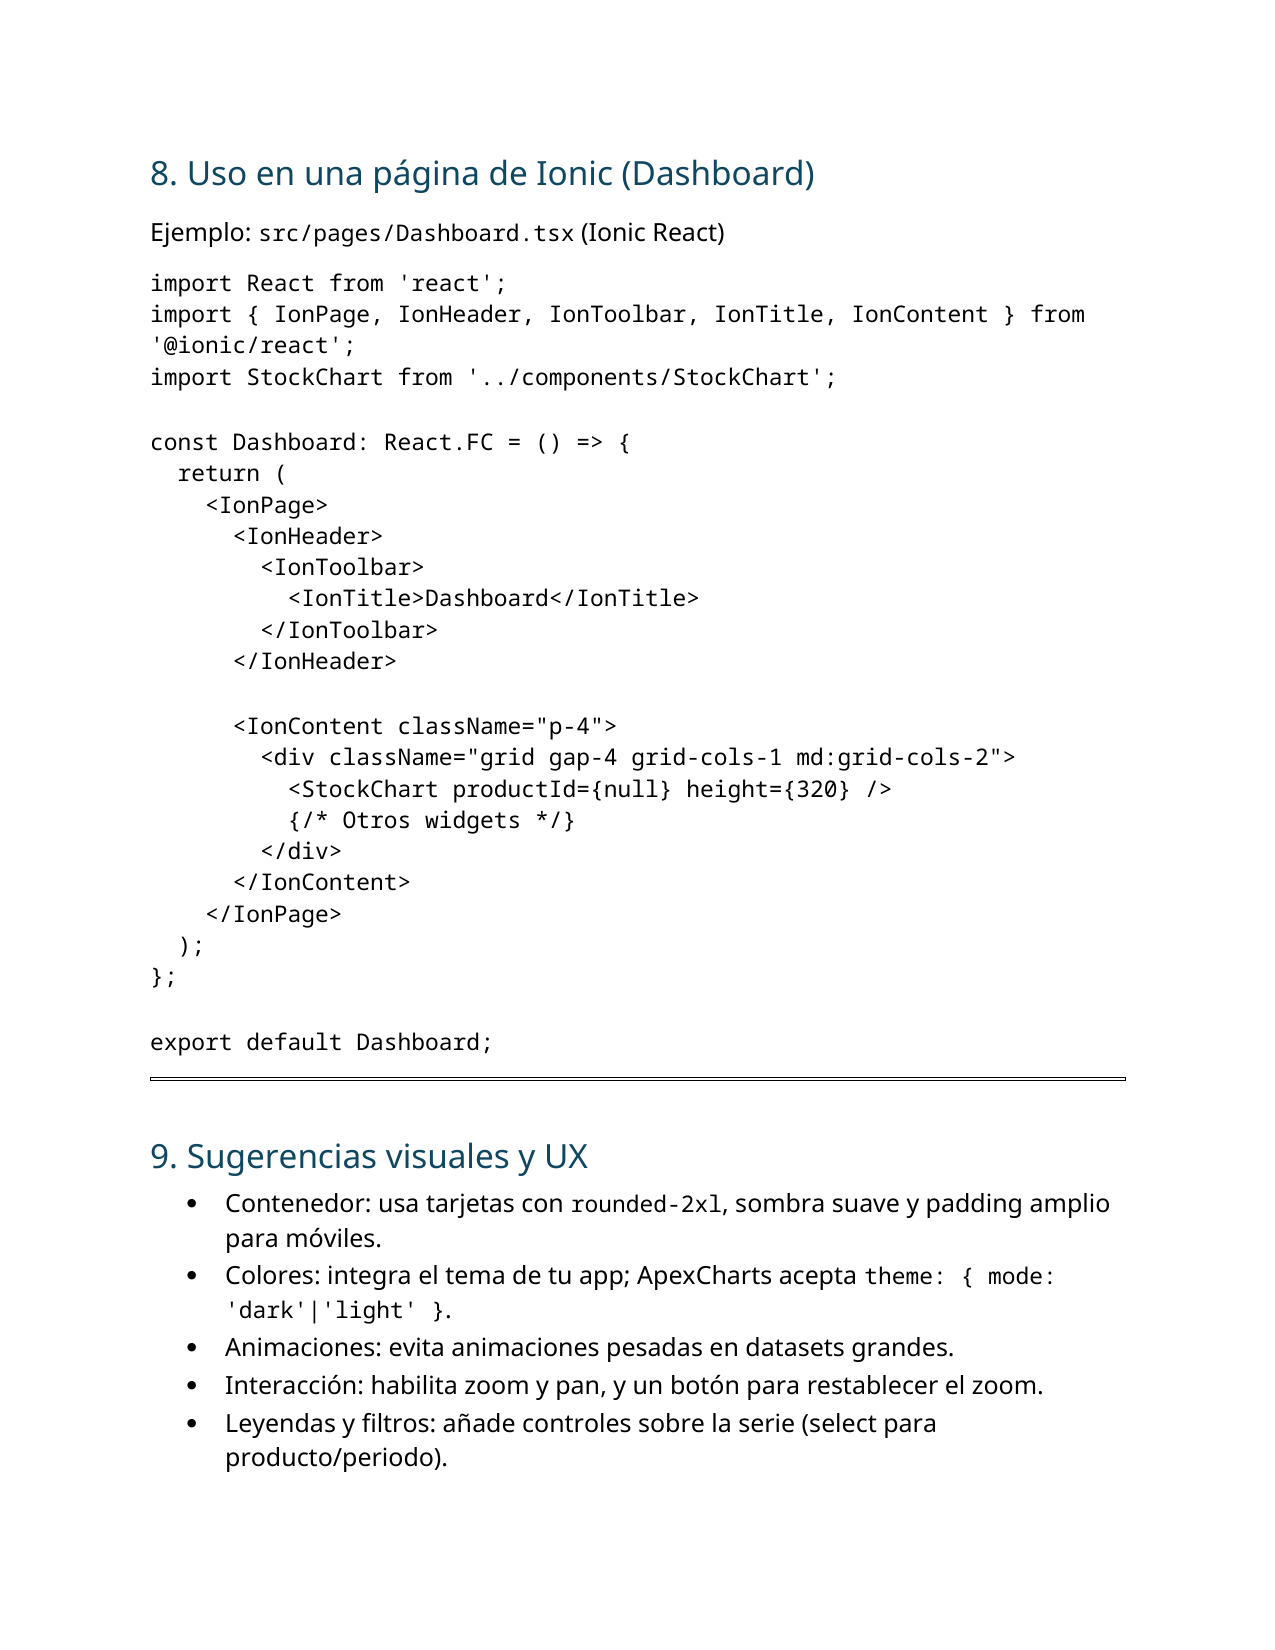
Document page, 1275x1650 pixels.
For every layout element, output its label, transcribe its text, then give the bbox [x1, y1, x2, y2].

list Colores: integra el tema de tu app; ApexCharts acepta theme: { mode: 'dark'|'light' }. [187, 1258, 1125, 1326]
subtitle 8. Uso en una página de Ionic (Dashboard) [150, 150, 1125, 195]
subtitle 9. Sugerencias visuales y UX [150, 1132, 1125, 1178]
list Leyendas y filtros: añade controles sobre la serie (select para producto/periodo). [187, 1406, 1125, 1474]
list Interacción: habilita zoom y pan, y un botón para restablecer el zoom. [187, 1368, 1125, 1402]
text Ejemplo: src/pages/Dashboard.tsx (Ionic React) [150, 214, 1125, 248]
text import React from 'react'; import { IonPage, IonHeader, IonToolbar, IonTitle, IonContent } from '@ionic/react'; import StockChart from '../components/StockChart'; const Dashboard: React.FC = () => { return ( <IonPage> <IonHeader> <IonToolbar> <IonTitle>Dashboard</IonTitle> </IonToolbar> </IonHeader> <IonContent className="p-4"> <div className="grid gap-4 grid-cols-1 md:grid-cols-2"> <StockChart productId={null} height={320} /> {/* Otros widgets */} </div> </IonContent> </IonPage> ); }; export default Dashboard; [150, 267, 1125, 1057]
list Animaciones: evita animaciones pesadas en datasets grandes. [187, 1330, 1125, 1364]
list Contenedor: usa tarjetas con rounded-2xl, sombra suave y padding amplio para móviles. [187, 1186, 1125, 1254]
